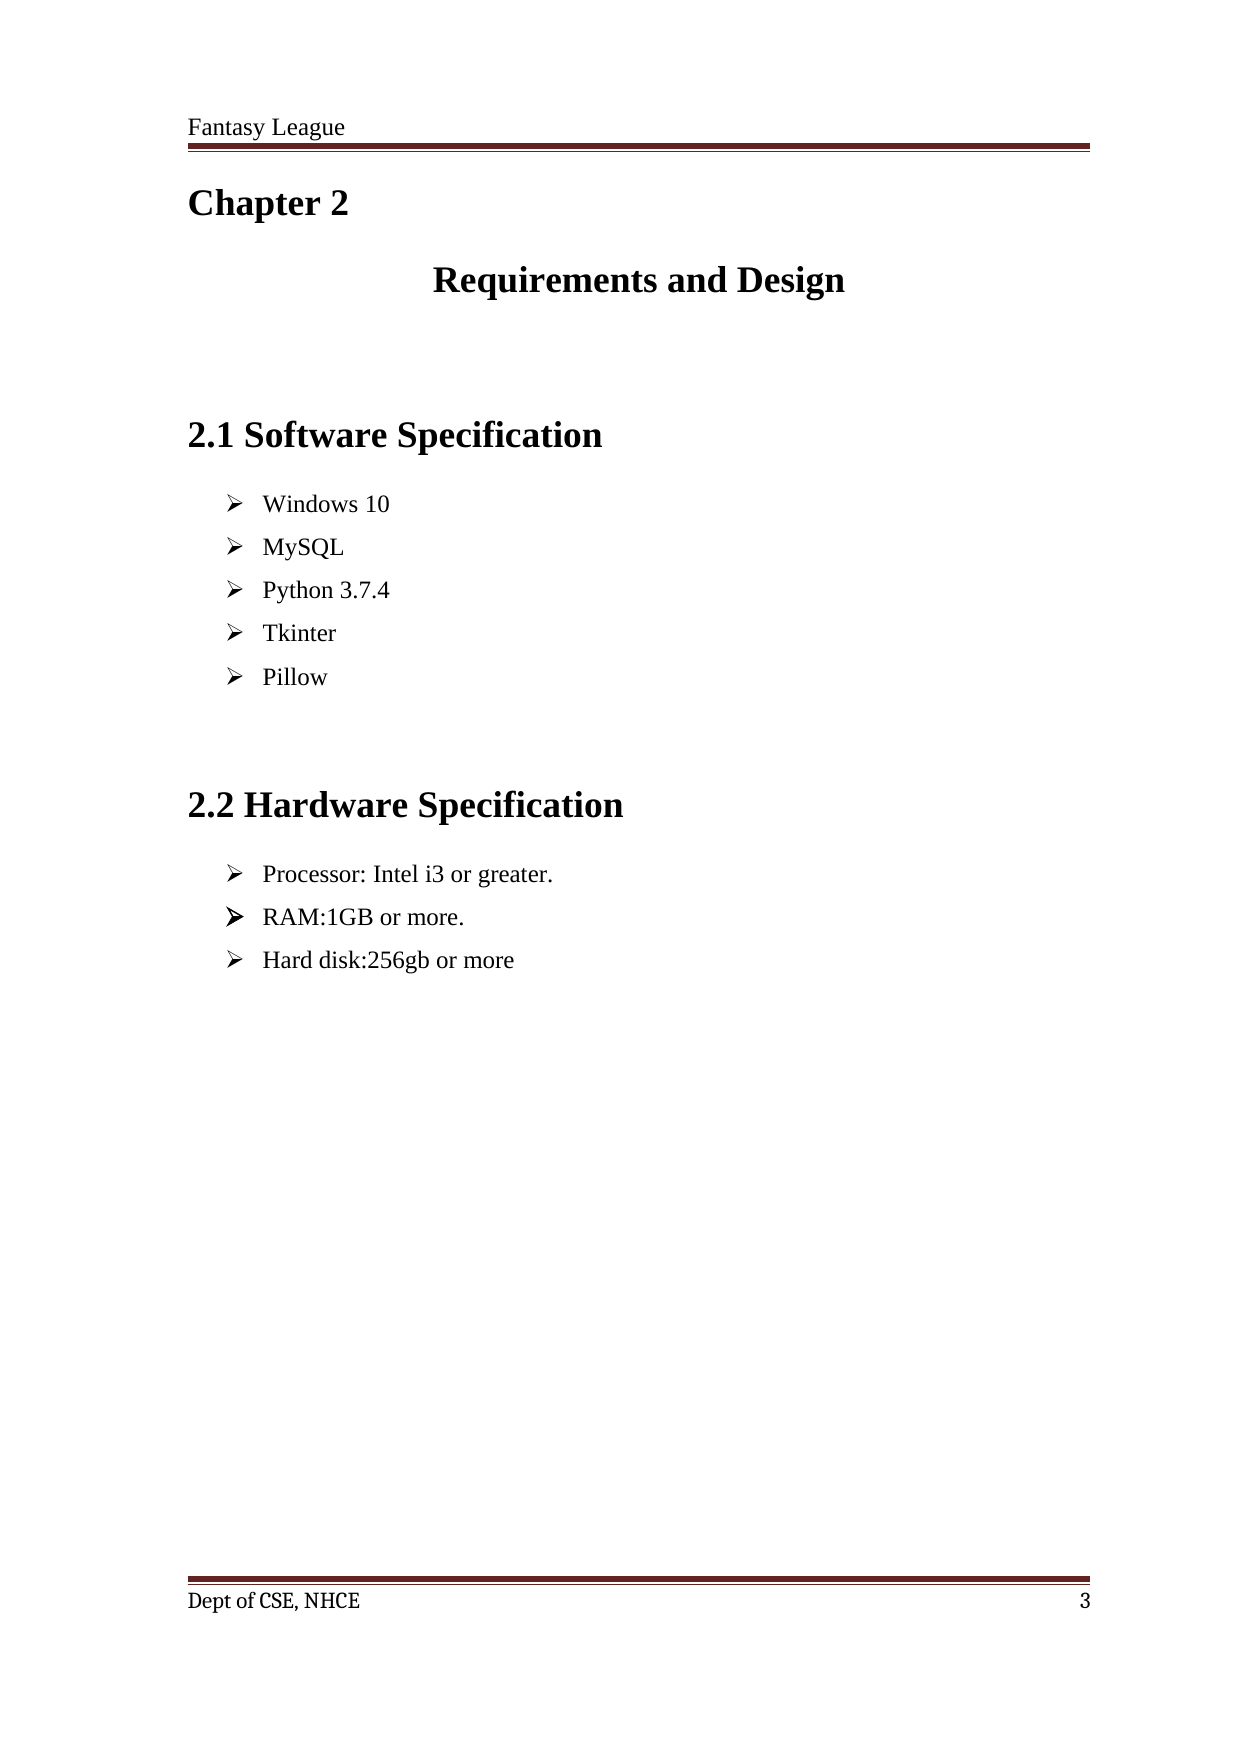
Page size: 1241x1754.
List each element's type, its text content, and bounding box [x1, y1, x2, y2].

list Processor: Intel i3 or greater. [225, 859, 1090, 888]
text 2.2 Hardware Specification [187, 782, 1090, 825]
list Hard disk:256gb or more [225, 945, 1090, 974]
text 2.1 Software Specification [187, 412, 1090, 455]
list Python 3.7.4 [225, 575, 1090, 604]
text Requirements and Design [187, 258, 1090, 301]
list Tkinter [225, 618, 1090, 647]
list RAM:1GB or more. [225, 902, 1090, 931]
list MySQL [225, 532, 1090, 561]
list Windows 10 [225, 489, 1090, 518]
text Chapter 2 [187, 180, 1090, 223]
list Pillow [225, 662, 1090, 690]
